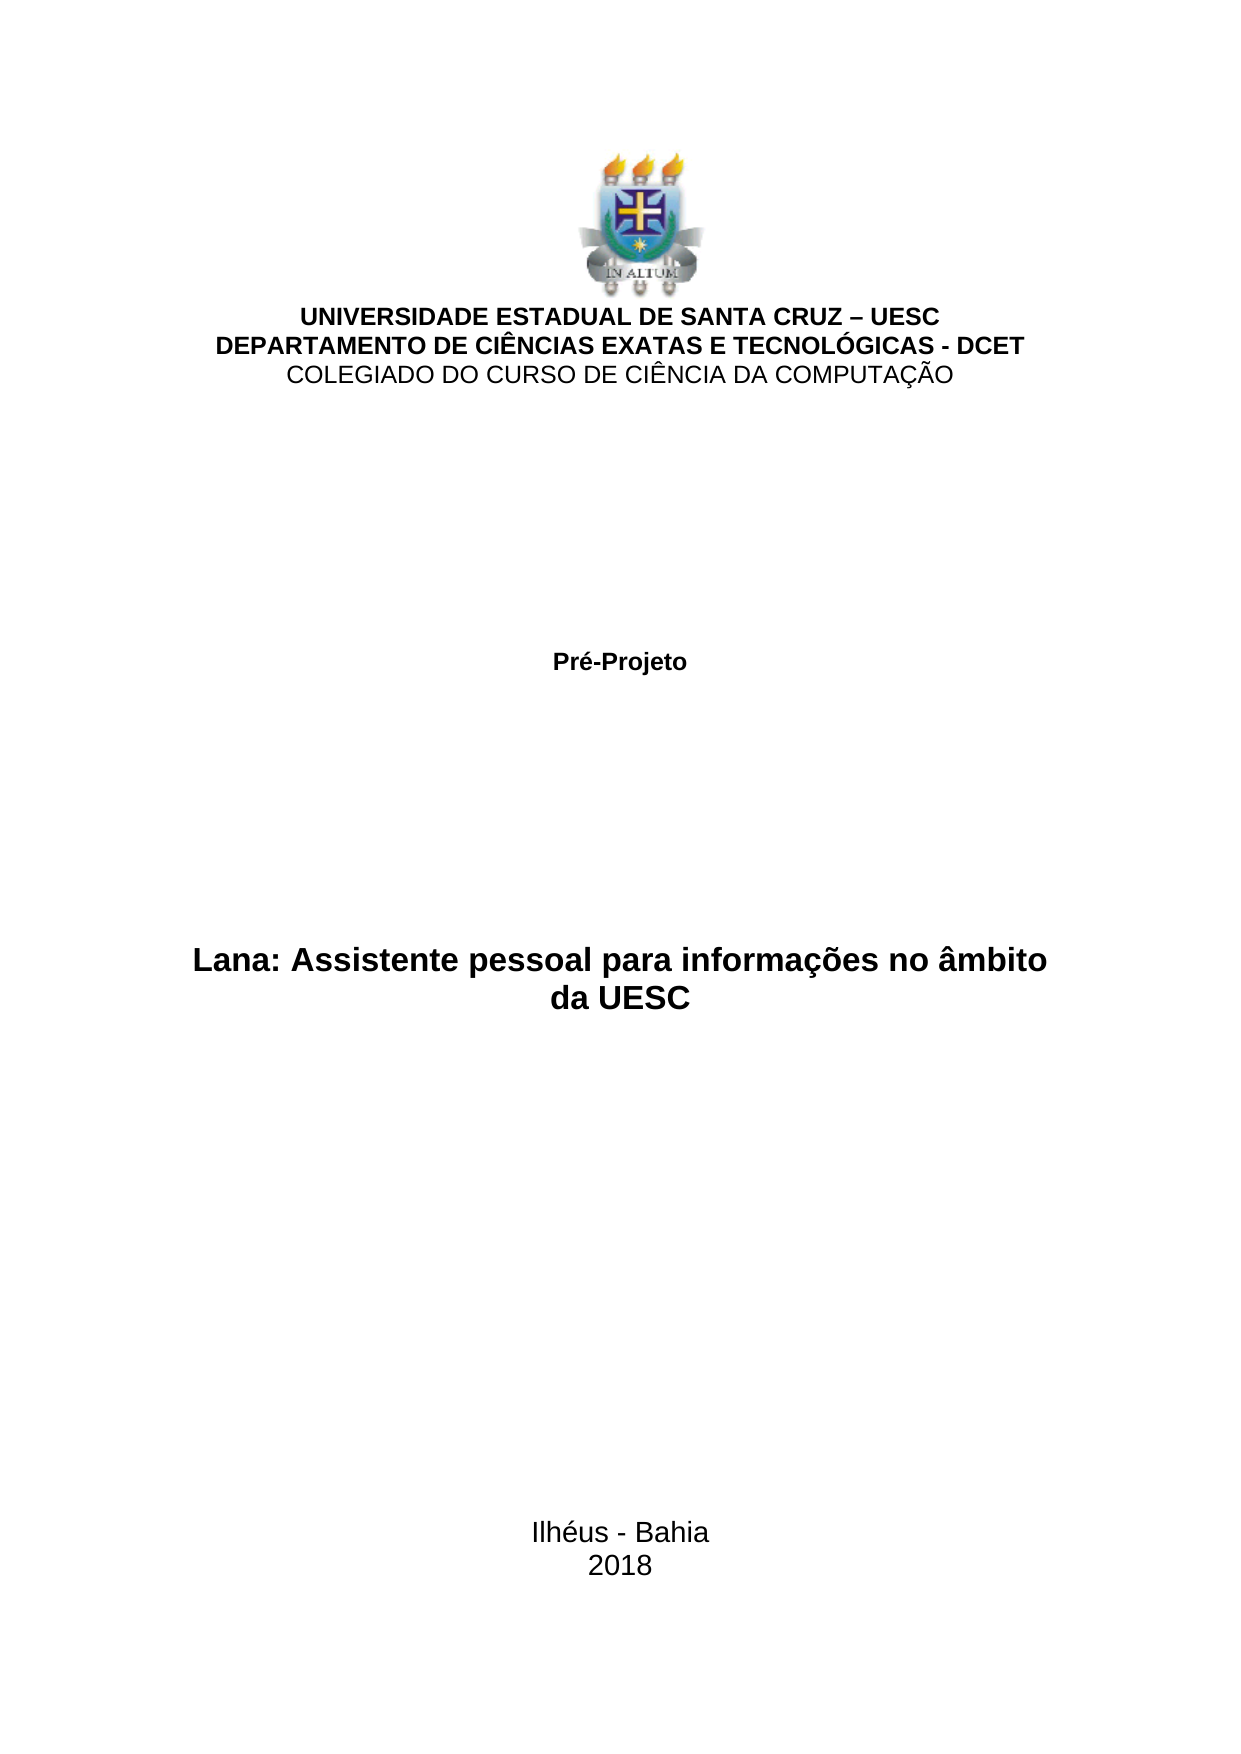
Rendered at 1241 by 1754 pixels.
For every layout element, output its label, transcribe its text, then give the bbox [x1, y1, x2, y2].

picture [574, 147, 716, 303]
text Ilhéus - Bahia [177, 1515, 1063, 1548]
text 2018 [177, 1548, 1063, 1582]
text UNIVERSIDADE ESTADUAL DE SANTA CRUZ – UESC [177, 302, 1063, 331]
text Pré-Projeto [177, 647, 1063, 676]
text Lana: Assistente pessoal para informações no âmbito da UESC [177, 939, 1063, 1016]
text COLEGIADO DO CURSO DE CIÊNCIA DA COMPUTAÇÃO [177, 360, 1063, 388]
text DEPARTAMENTO DE CIÊNCIAS EXATAS E TECNOLÓGICAS - DCET [177, 331, 1063, 360]
